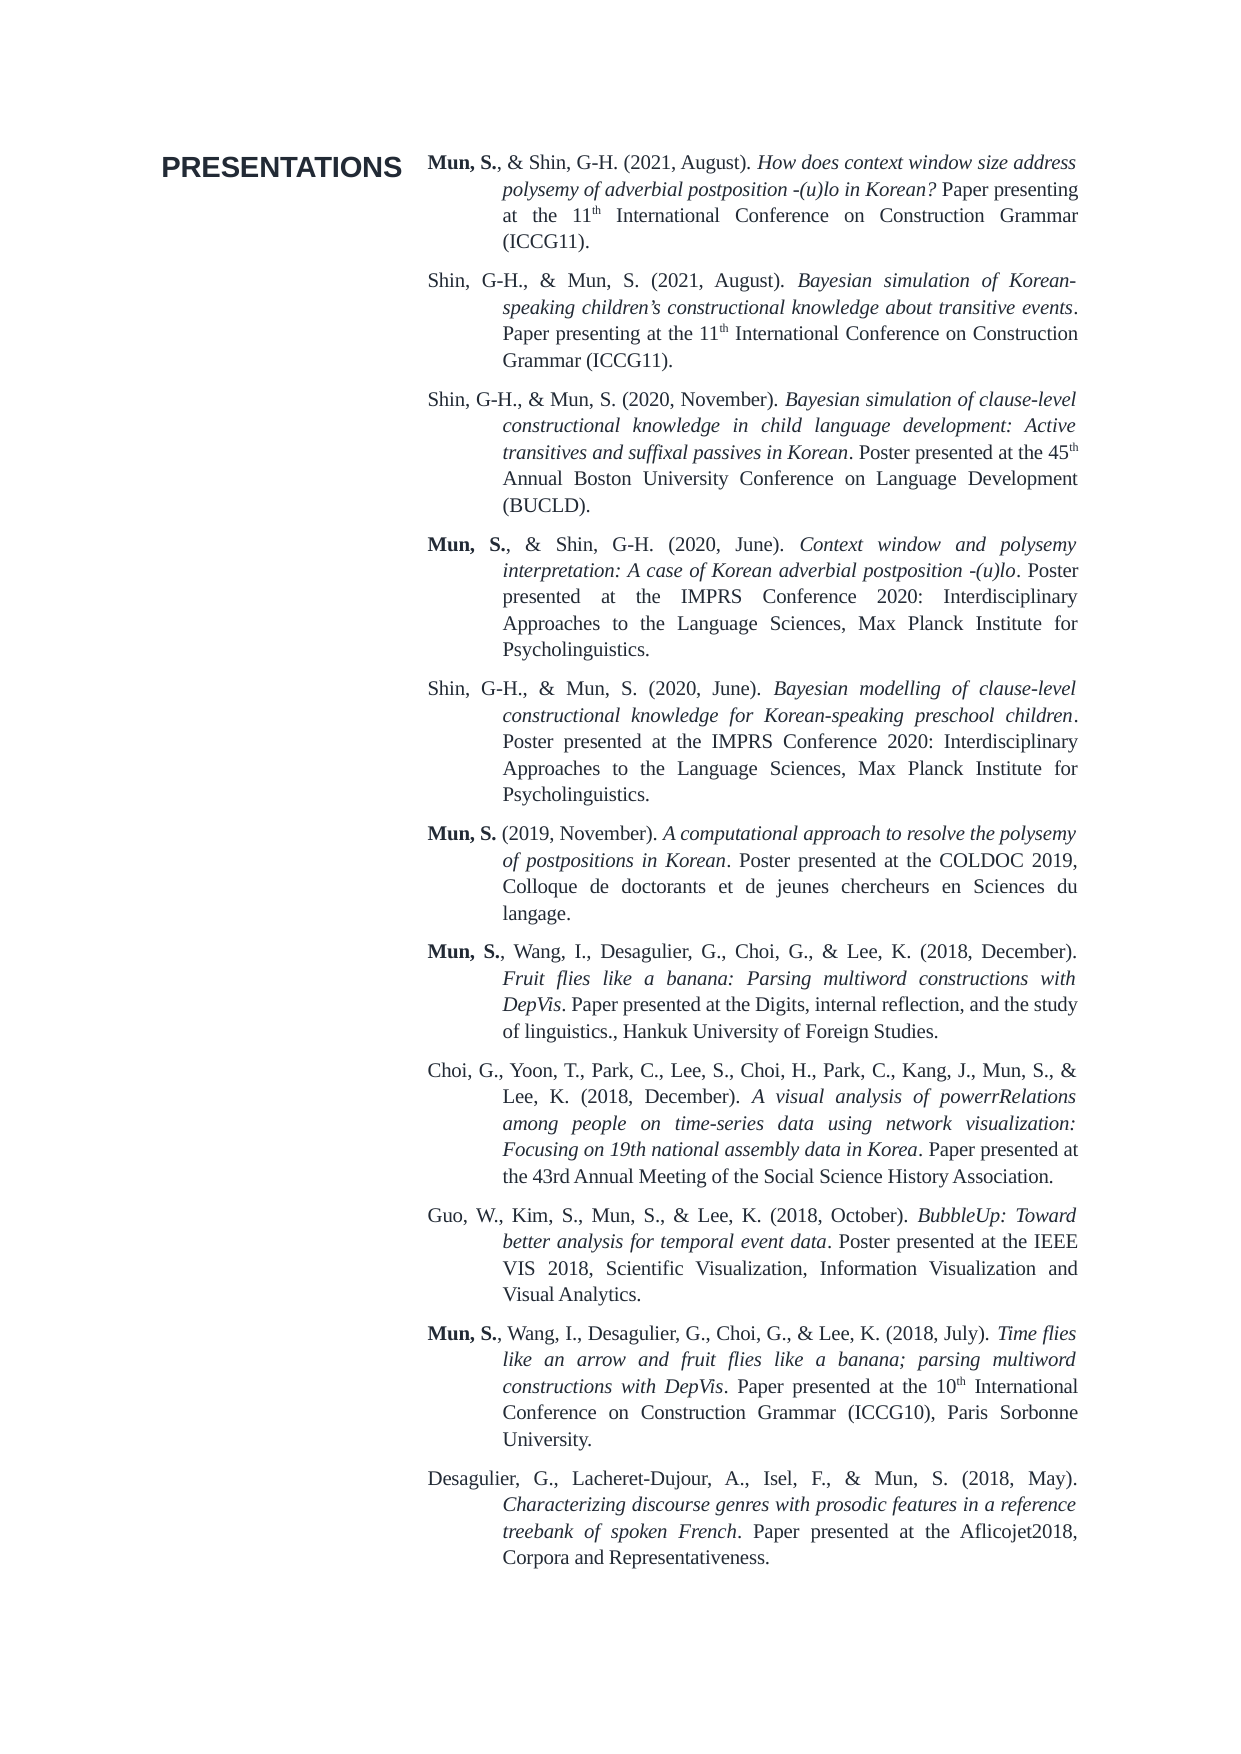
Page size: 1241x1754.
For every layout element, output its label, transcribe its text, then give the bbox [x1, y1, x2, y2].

table_header PRESENTATIONS [150, 150, 416, 1584]
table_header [416, 150, 1089, 1584]
